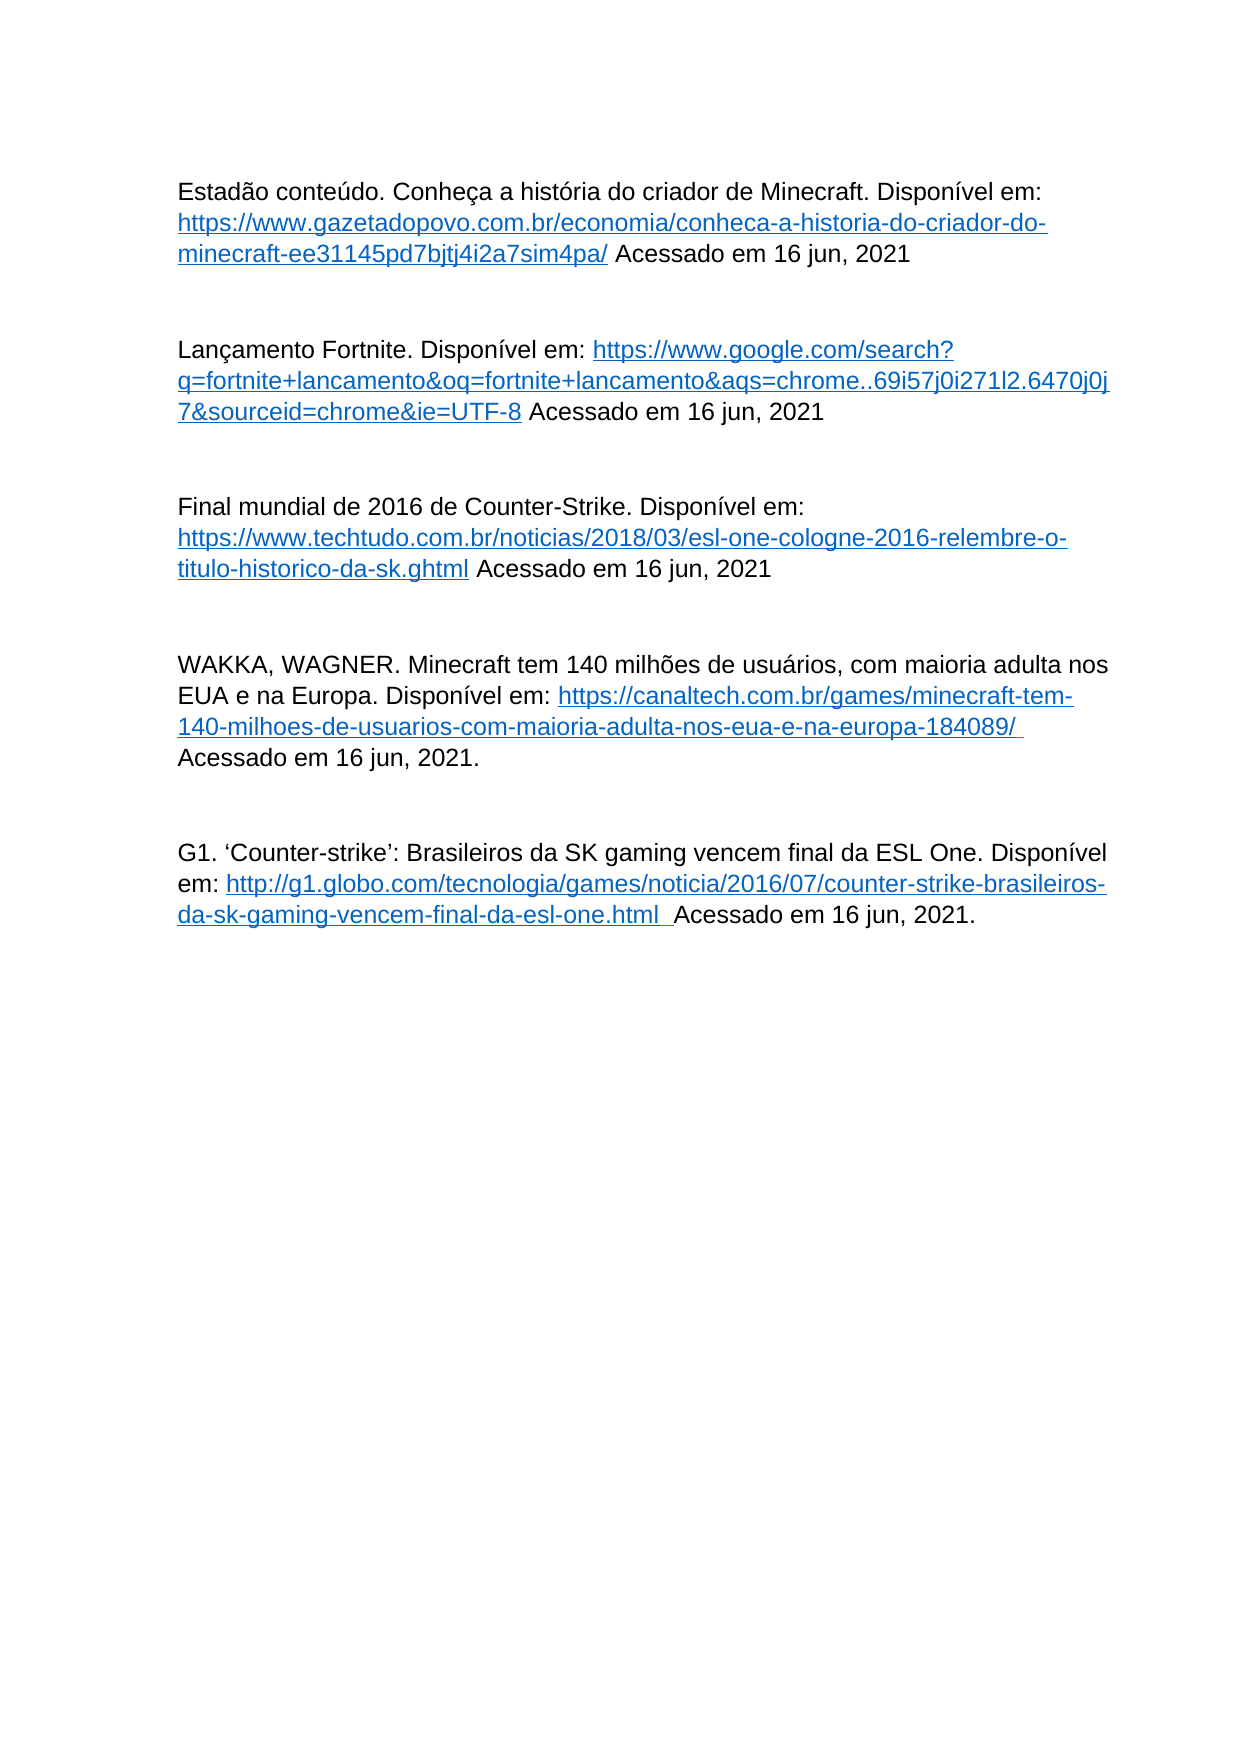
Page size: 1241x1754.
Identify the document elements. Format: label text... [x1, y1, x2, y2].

text WAKKA, WAGNER. Minecraft tem 140 milhões de usuários, com maioria adulta nos EUA e na Europa. Disponível em: https://canaltech.com.br/games/minecraft-tem-140-milhoes-de-usuarios-com-maioria-adulta-nos-eua-e-na-europa-184089/ Acessado em 16 jun, 2021. [177, 650, 1122, 772]
text G1. ‘Counter-strike’: Brasileiros da SK gaming vencem final da ESL One. Disponível em: http://g1.globo.com/tecnologia/games/noticia/2016/07/counter-strike-brasileiros-da-sk-gaming-vencem-final-da-esl-one.html Acessado em 16 jun, 2021. [177, 838, 1122, 929]
text Lançamento Fortnite. Disponível em: https://www.google.com/search?q=fortnite+lancamento&oq=fortnite+lancamento&aqs=chrome..69i57j0i271l2.6470j0j7&sourceid=chrome&ie=UTF-8 Acessado em 16 jun, 2021 [177, 335, 1122, 426]
text Final mundial de 2016 de Counter-Strike. Disponível em: https://www.techtudo.com.br/noticias/2018/03/esl-one-cologne-2016-relembre-o-titulo-historico-da-sk.ghtml Acessado em 16 jun, 2021 [177, 492, 1122, 583]
text Estadão conteúdo. Conheça a história do criador de Minecraft. Disponível em: https://www.gazetadopovo.com.br/economia/conheca-a-historia-do-criador-do-minecraft-ee31145pd7bjtj4i2a7sim4pa/ Acessado em 16 jun, 2021 [177, 177, 1122, 268]
